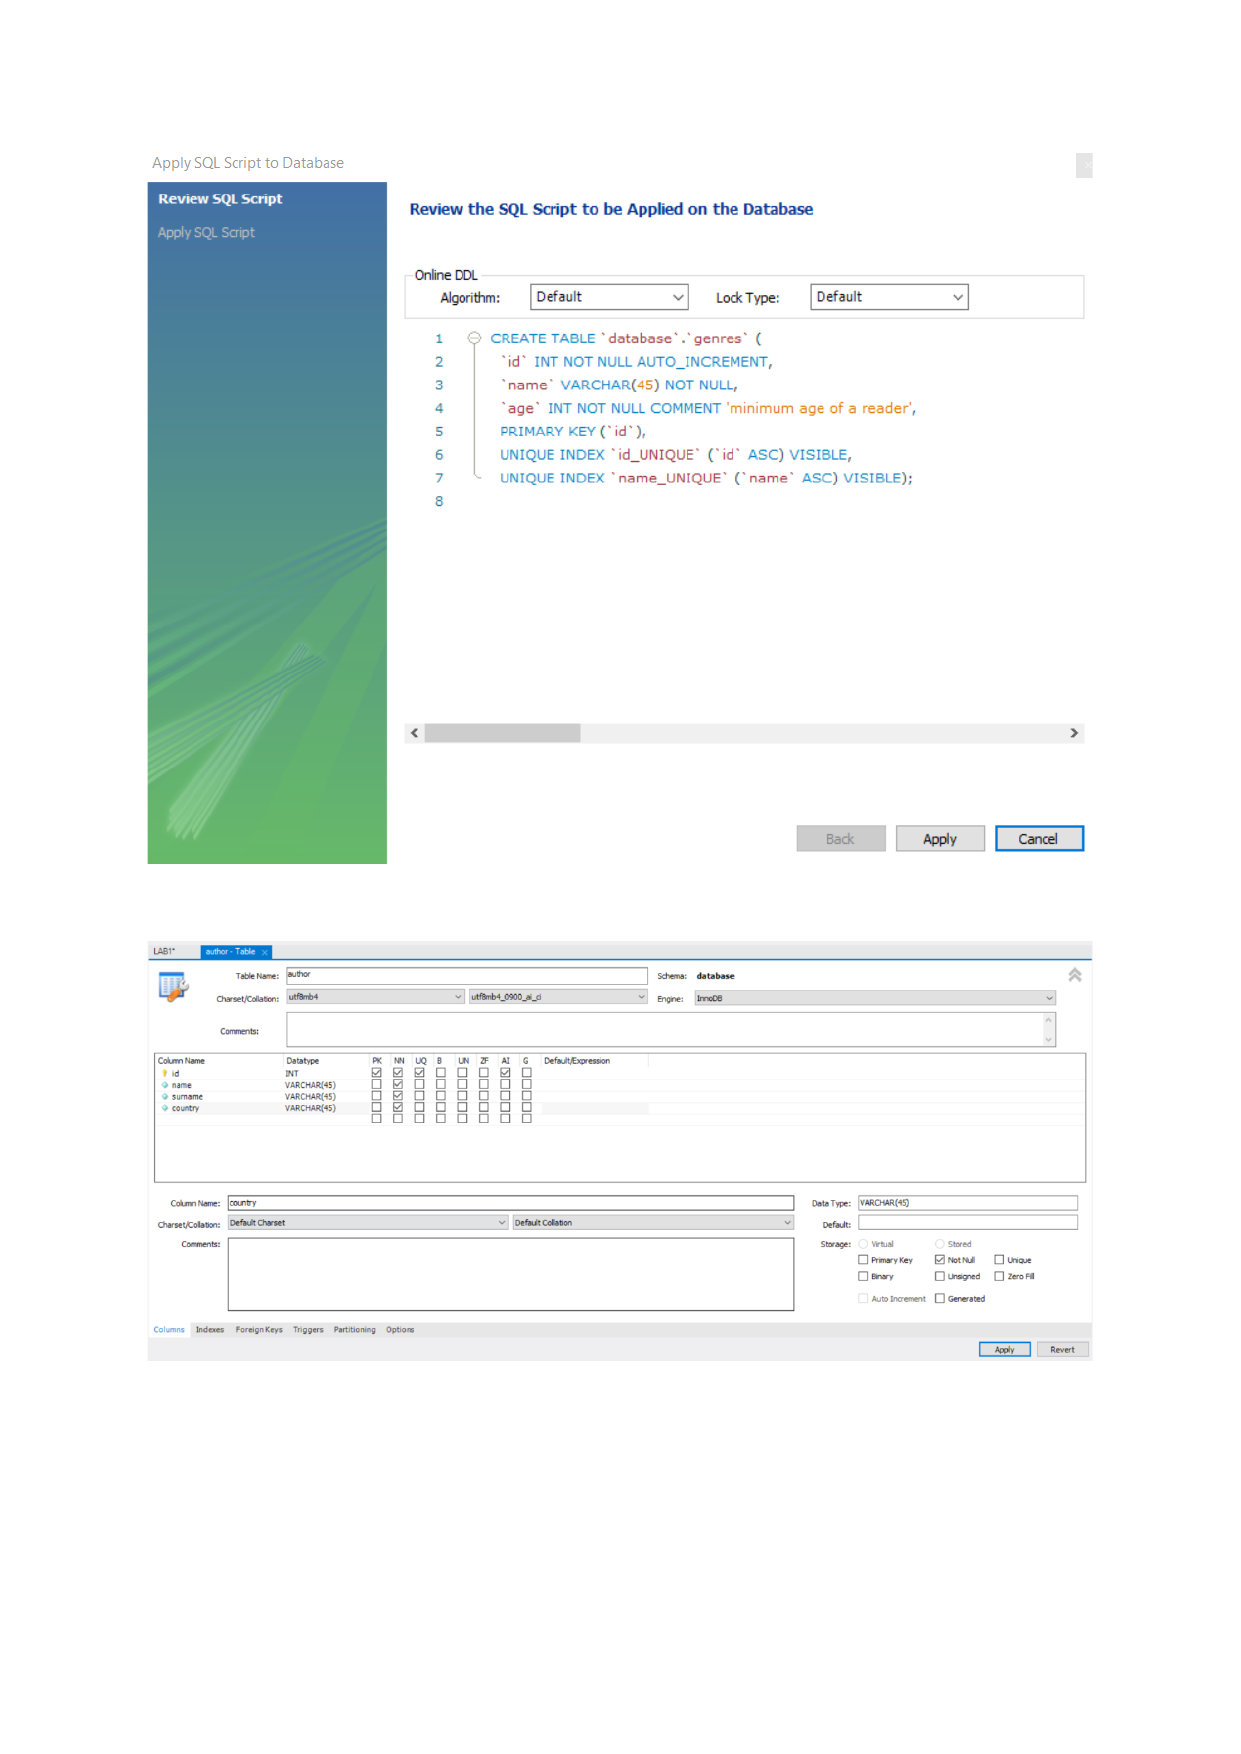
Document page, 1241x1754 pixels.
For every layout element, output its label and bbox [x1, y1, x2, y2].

picture [147, 147, 1093, 864]
picture [147, 941, 1093, 1361]
